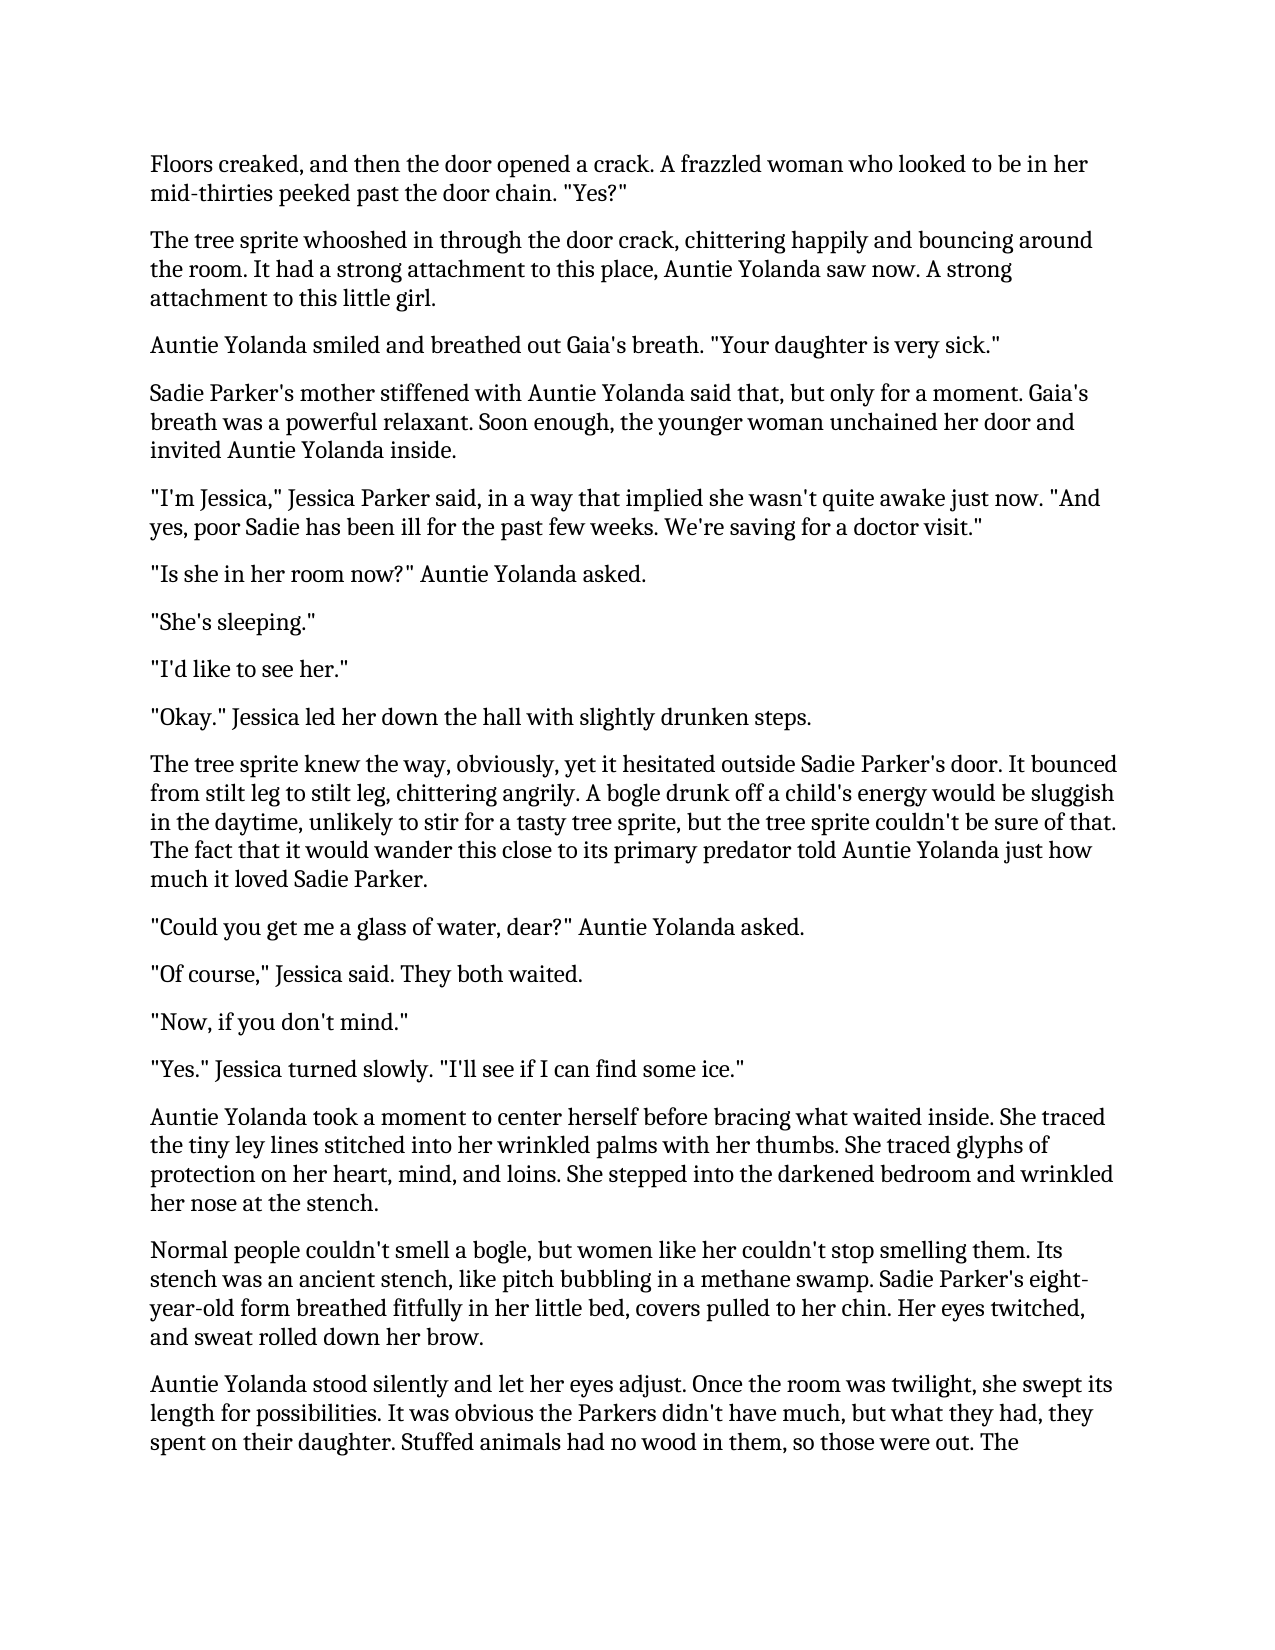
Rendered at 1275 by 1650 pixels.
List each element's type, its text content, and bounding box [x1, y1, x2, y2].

text Auntie Yolanda smiled and breathed out Gaia's breath. "Your daughter is very sick." [150, 331, 1125, 360]
text The tree sprite whooshed in through the door crack, chittering happily and bouncing around the room. It had a strong attachment to this place, Auntie Yolanda saw now. A strong attachment to this little girl. [150, 226, 1125, 312]
text "Now, if you don't mind." [150, 1007, 1125, 1036]
text "Is she in her room now?" Auntie Yolanda asked. [150, 560, 1125, 589]
text "Could you get me a glass of water, dear?" Auntie Yolanda asked. [150, 912, 1125, 941]
text "I'm Jessica," Jessica Parker said, in a way that implied she wasn't quite awake just now. "And yes, poor Sadie has been ill for the past few weeks. We're saving for a doctor visit." [150, 484, 1125, 541]
text Sadie Parker's mother stiffened with Auntie Yolanda said that, but only for a moment. Gaia's breath was a powerful relaxant. Soon enough, the younger woman unchained her door and invited Auntie Yolanda inside. [150, 379, 1125, 465]
text The tree sprite knew the way, obviously, yet it hesitated outside Sadie Parker's door. It bounced from stilt leg to stilt leg, chittering angrily. A bogle drunk off a child's energy would be sluggish in the daytime, unlikely to stir for a tasty tree sprite, but the tree sprite couldn't be sure of that. The fact that it would wander this close to its primary predator told Auntie Yolanda just how much it loved Sadie Parker. [150, 750, 1125, 894]
text "She's sleeping." [150, 607, 1125, 636]
text Auntie Yolanda took a moment to center herself before bracing what waited inside. She traced the tiny ley lines stitched into her wrinkled palms with her thumbs. She traced glyphs of protection on her heart, mind, and loins. She stepped into the darkened bedroom and wrinkled her nose at the stench. [150, 1102, 1125, 1217]
text Normal people couldn't smell a bogle, but women like her couldn't stop smelling them. Its stench was an ancient stench, like pitch bubbling in a methane swamp. Sadie Parker's eight-year-old form breathed fitfully in her little bed, covers pulled to her chin. Her eyes twitched, and sweat rolled down her brow. [150, 1236, 1125, 1351]
text Floors creaked, and then the door opened a crack. A frazzled woman who looked to be in her mid-thirties peeked past the door chain. "Yes?" [150, 150, 1125, 207]
text "I'd like to see her." [150, 655, 1125, 684]
text "Yes." Jessica turned slowly. "I'll see if I can find some ice." [150, 1055, 1125, 1084]
text "Of course," Jessica said. They both waited. [150, 960, 1125, 989]
text "Okay." Jessica led her down the hall with slightly drunken steps. [150, 702, 1125, 731]
